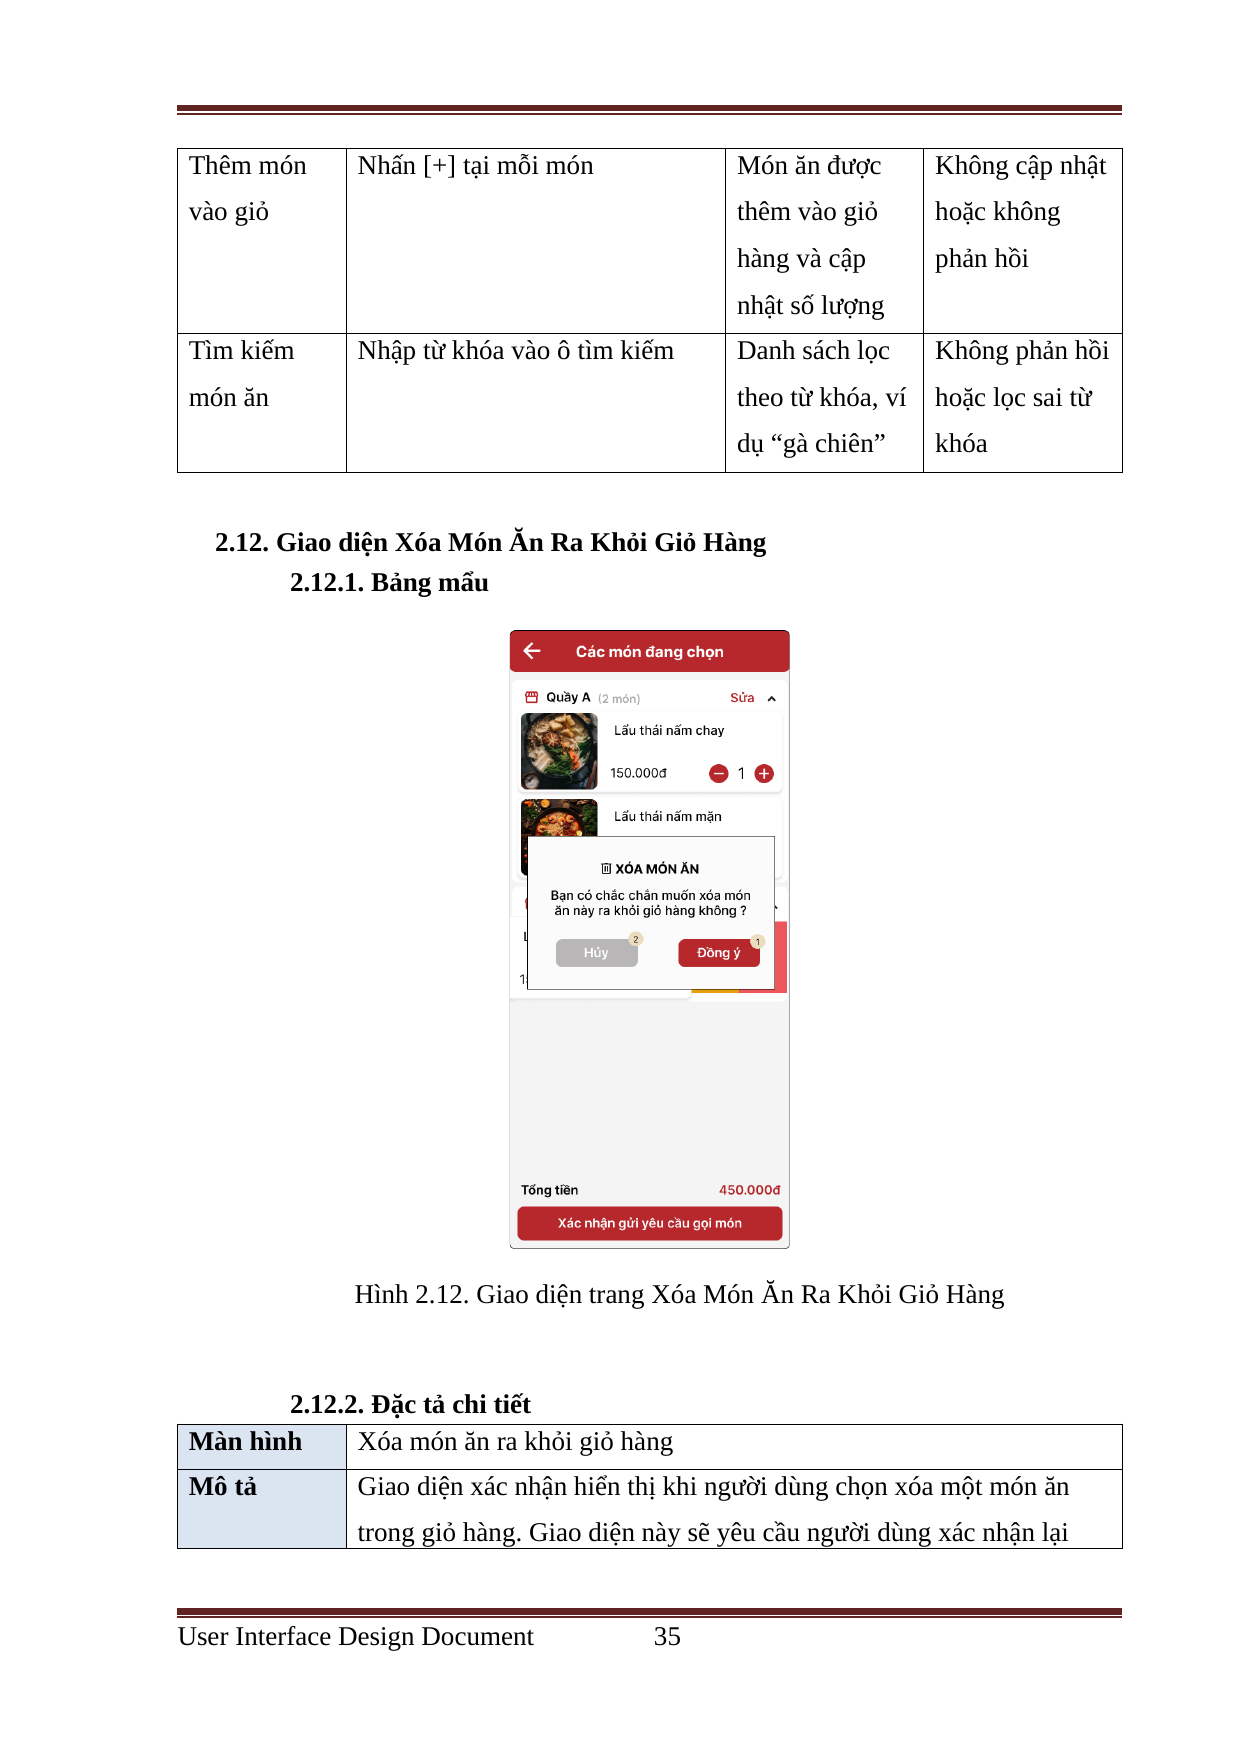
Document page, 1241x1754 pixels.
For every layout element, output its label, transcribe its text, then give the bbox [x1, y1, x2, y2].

table_header Xóa món ăn ra khỏi giỏ hàng [347, 1425, 1122, 1469]
table_cell Thêm món vào giỏ [178, 149, 346, 333]
table_cell Danh sách lọc theo từ khóa, ví dụ “gà chiên” [726, 334, 923, 472]
table_cell Tìm kiếm món ăn [178, 334, 346, 472]
table_header Màn hình [178, 1425, 346, 1469]
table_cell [347, 1470, 1122, 1548]
subtitle 2.12.1. Bảng mẩu [252, 566, 1122, 597]
table_cell Nhấn [+] tại mỗi món [347, 149, 725, 333]
table_cell Không phản hồi hoặc lọc sai từ khóa [924, 334, 1122, 472]
picture [509, 630, 790, 1249]
table_cell Nhập từ khóa vào ô tìm kiếm [347, 334, 725, 472]
table_cell Món ăn được thêm vào giỏ hàng và cập nhật số lượng [726, 149, 923, 333]
table_cell Không cập nhật hoặc không phản hồi [924, 149, 1122, 333]
subtitle 2.12.2. Đặc tả chi tiết [252, 1388, 1122, 1419]
table_cell Mô tả [178, 1470, 346, 1548]
list Hình 2.12. Giao diện trang Xóa Món Ăn Ra Khỏi Giỏ Hàng [237, 1278, 1122, 1309]
subtitle 2.12. Giao diện Xóa Món Ăn Ra Khỏi Giỏ Hàng [177, 526, 1122, 557]
